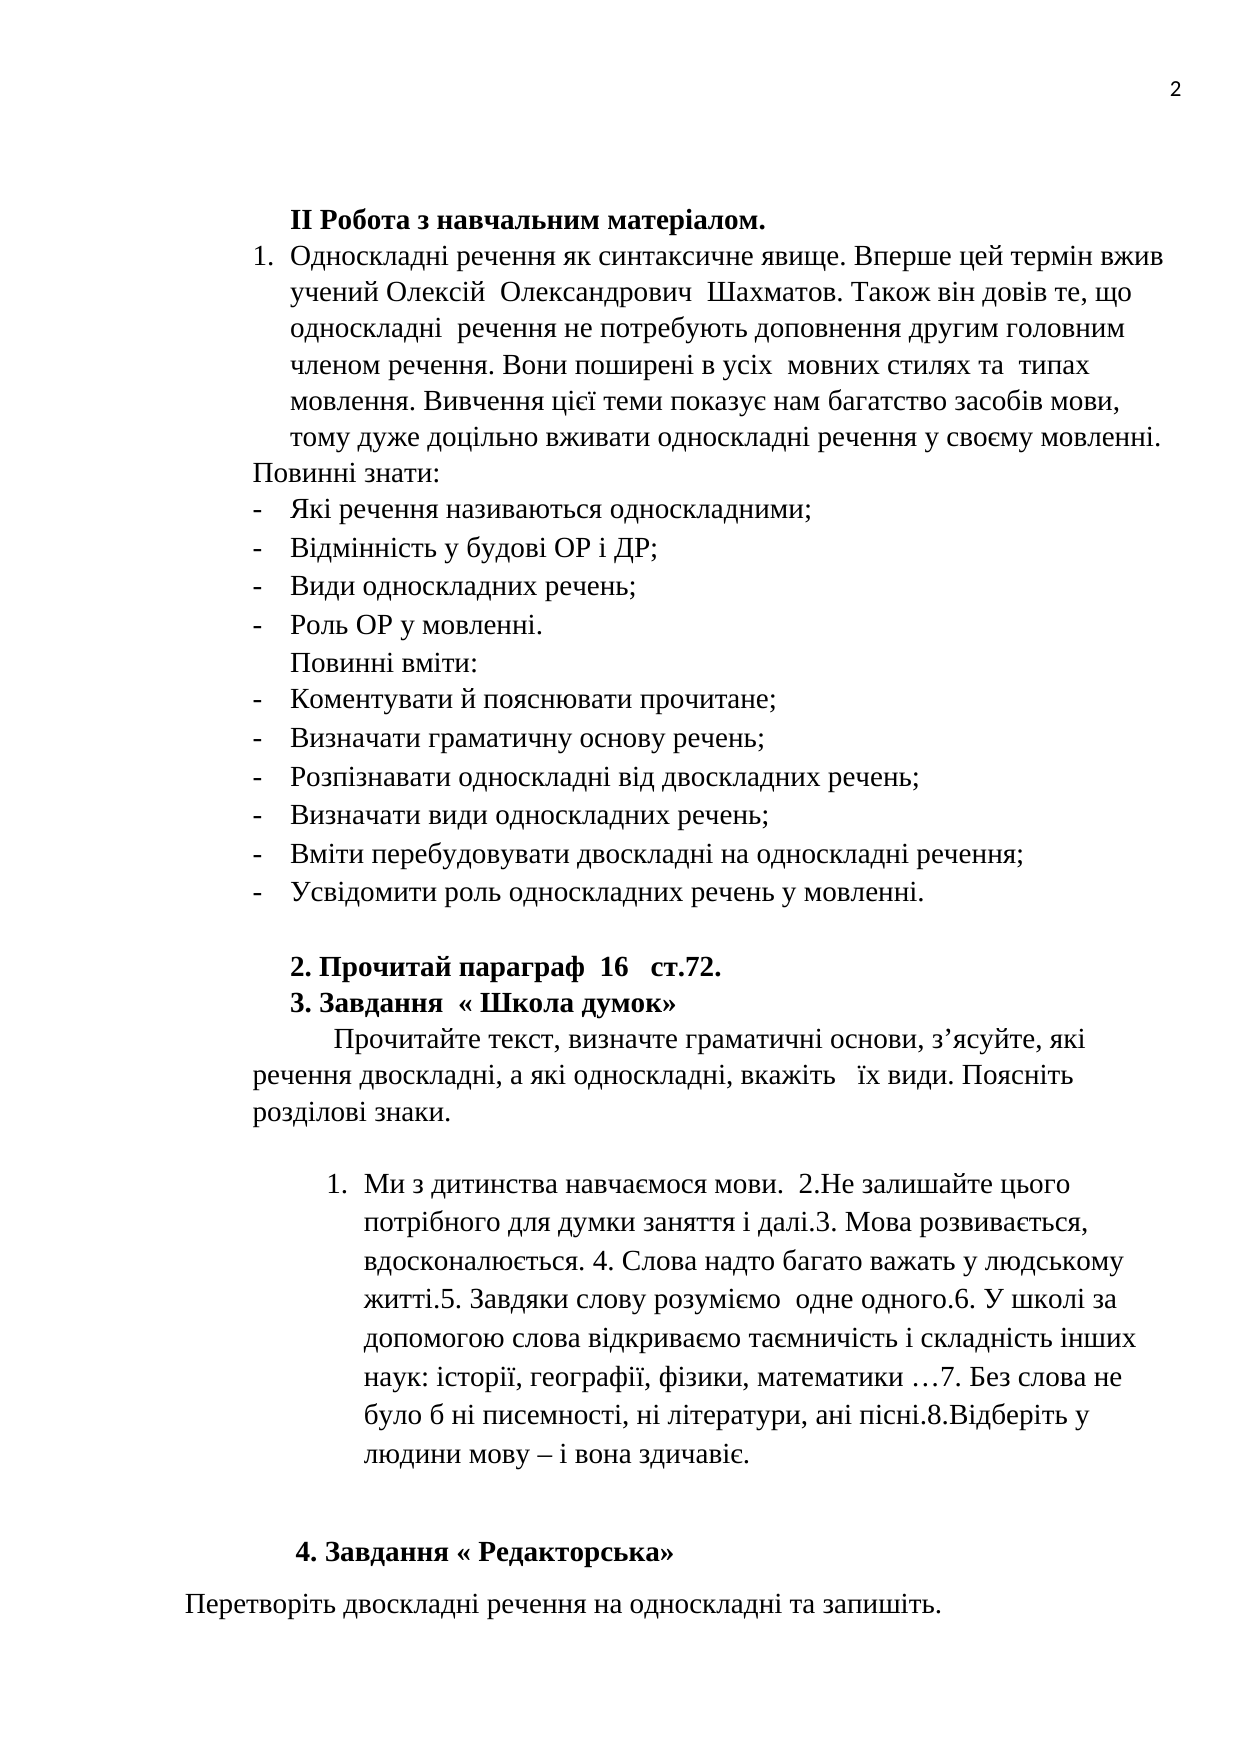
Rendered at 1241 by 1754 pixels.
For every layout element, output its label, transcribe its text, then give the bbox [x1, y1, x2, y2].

list Усвідомити роль односкладних речень у мовленні. [252, 874, 1181, 908]
list Визначати види односкладних речень; [252, 797, 1181, 831]
list Коментувати й пояснювати прочитане; [252, 682, 1181, 715]
list Вміти перебудовувати двоскладні на односкладні речення; [252, 836, 1181, 869]
list ІІ Робота з навчальним матеріалом. [290, 202, 1181, 236]
list Повинні знати: [252, 455, 1181, 489]
list Роль ОР у мовленні. [252, 607, 1181, 641]
list Односкладні речення як синтаксичне явище. Вперше цей термін вжив учений Олексій Олександрович Шахматов. Також він довів те, що односкладні речення не потребують доповнення другим головним членом речення. Вони поширені в усіх мовних стилях та типах мовлення. Вивчення цієї теми показує нам багатство засобів мови, тому дуже доцільно вживати односкладні речення у своєму мовленні. [252, 238, 1181, 453]
list Відмінність у будові ОР і ДР; [252, 530, 1181, 563]
list Розпізнавати односкладні від двоскладних речень; [252, 759, 1181, 792]
list 2. Прочитай параграф 16 ст.72. [290, 949, 1181, 983]
list Прочитайте текст, визначте граматичні основи, з’ясуйте, які речення двоскладні, а які односкладні, вкажіть їх види. Поясніть розділові знаки. [252, 1021, 1181, 1127]
list 3. Завдання « Школа думок» [290, 985, 1181, 1019]
text Перетворіть двоскладні речення на односкладні та запишіть. [177, 1586, 1181, 1620]
list Які речення називаються односкладними; [252, 491, 1181, 525]
list Визначати граматичну основу речень; [252, 720, 1181, 754]
text 4. Завдання « Редакторська» [295, 1534, 1181, 1567]
list Види односкладних речень; [252, 568, 1181, 602]
list Ми з дитинства навчаємося мови. 2.Не залишайте цього потрібного для думки заняття і далі.3. Мова розвивається, вдосконалюється. 4. Слова надто багато важать у людському житті.5. Завдяки слову розуміємо одне одного.6. У школі за допомогою слова відкриваємо таємничість і складність інших наук: історії, географії, фізики, математики …7. Без слова не було б ні писемності, ні літератури, ані пісні.8.Відберіть у людини мову – і вона здичавіє. [326, 1166, 1181, 1469]
list Повинні вміти: [290, 646, 1181, 679]
